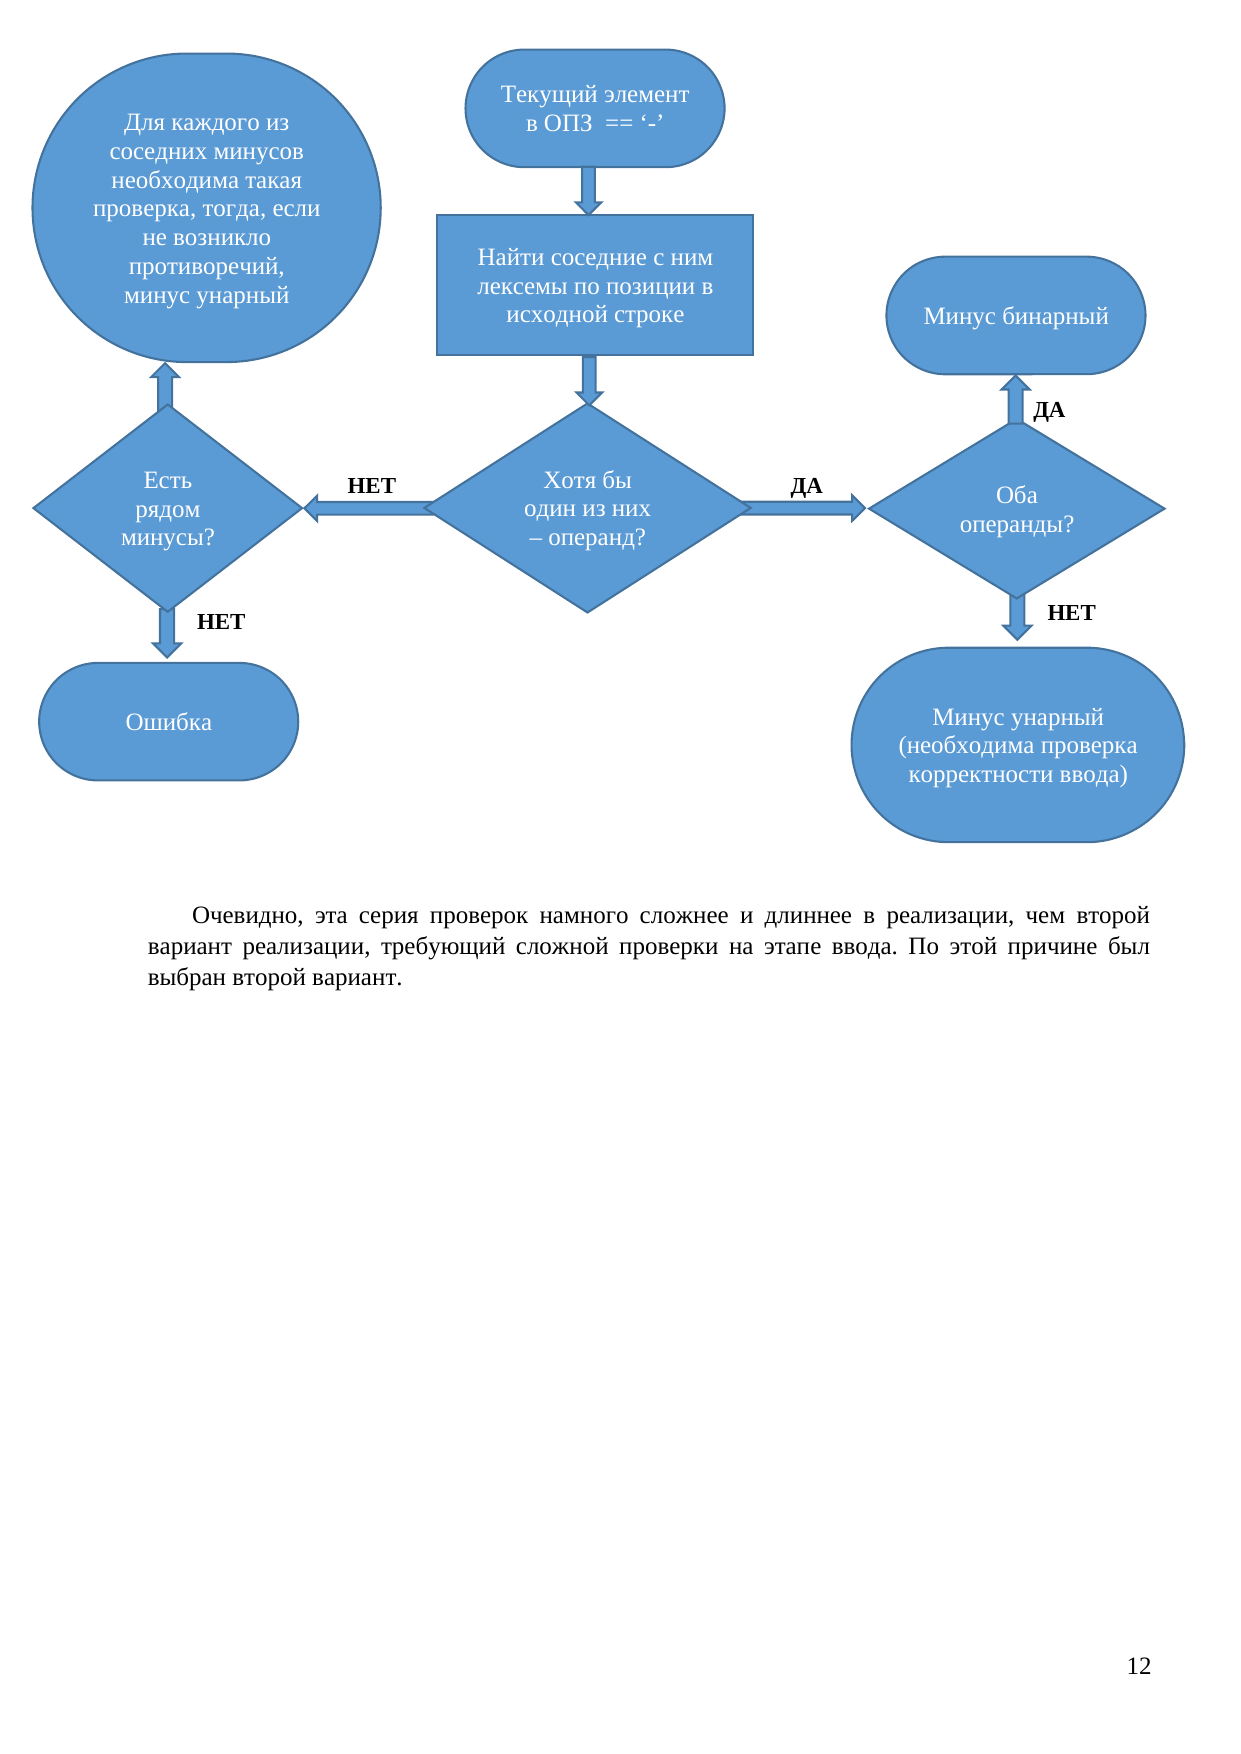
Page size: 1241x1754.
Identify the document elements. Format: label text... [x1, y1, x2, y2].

text Очевидно, эта серия проверок намного сложнее и длиннее в реализации, чем второй вариант реализации, требующий сложной проверки на этапе ввода. По этой причине был выбран второй вариант. [148, 900, 1152, 991]
